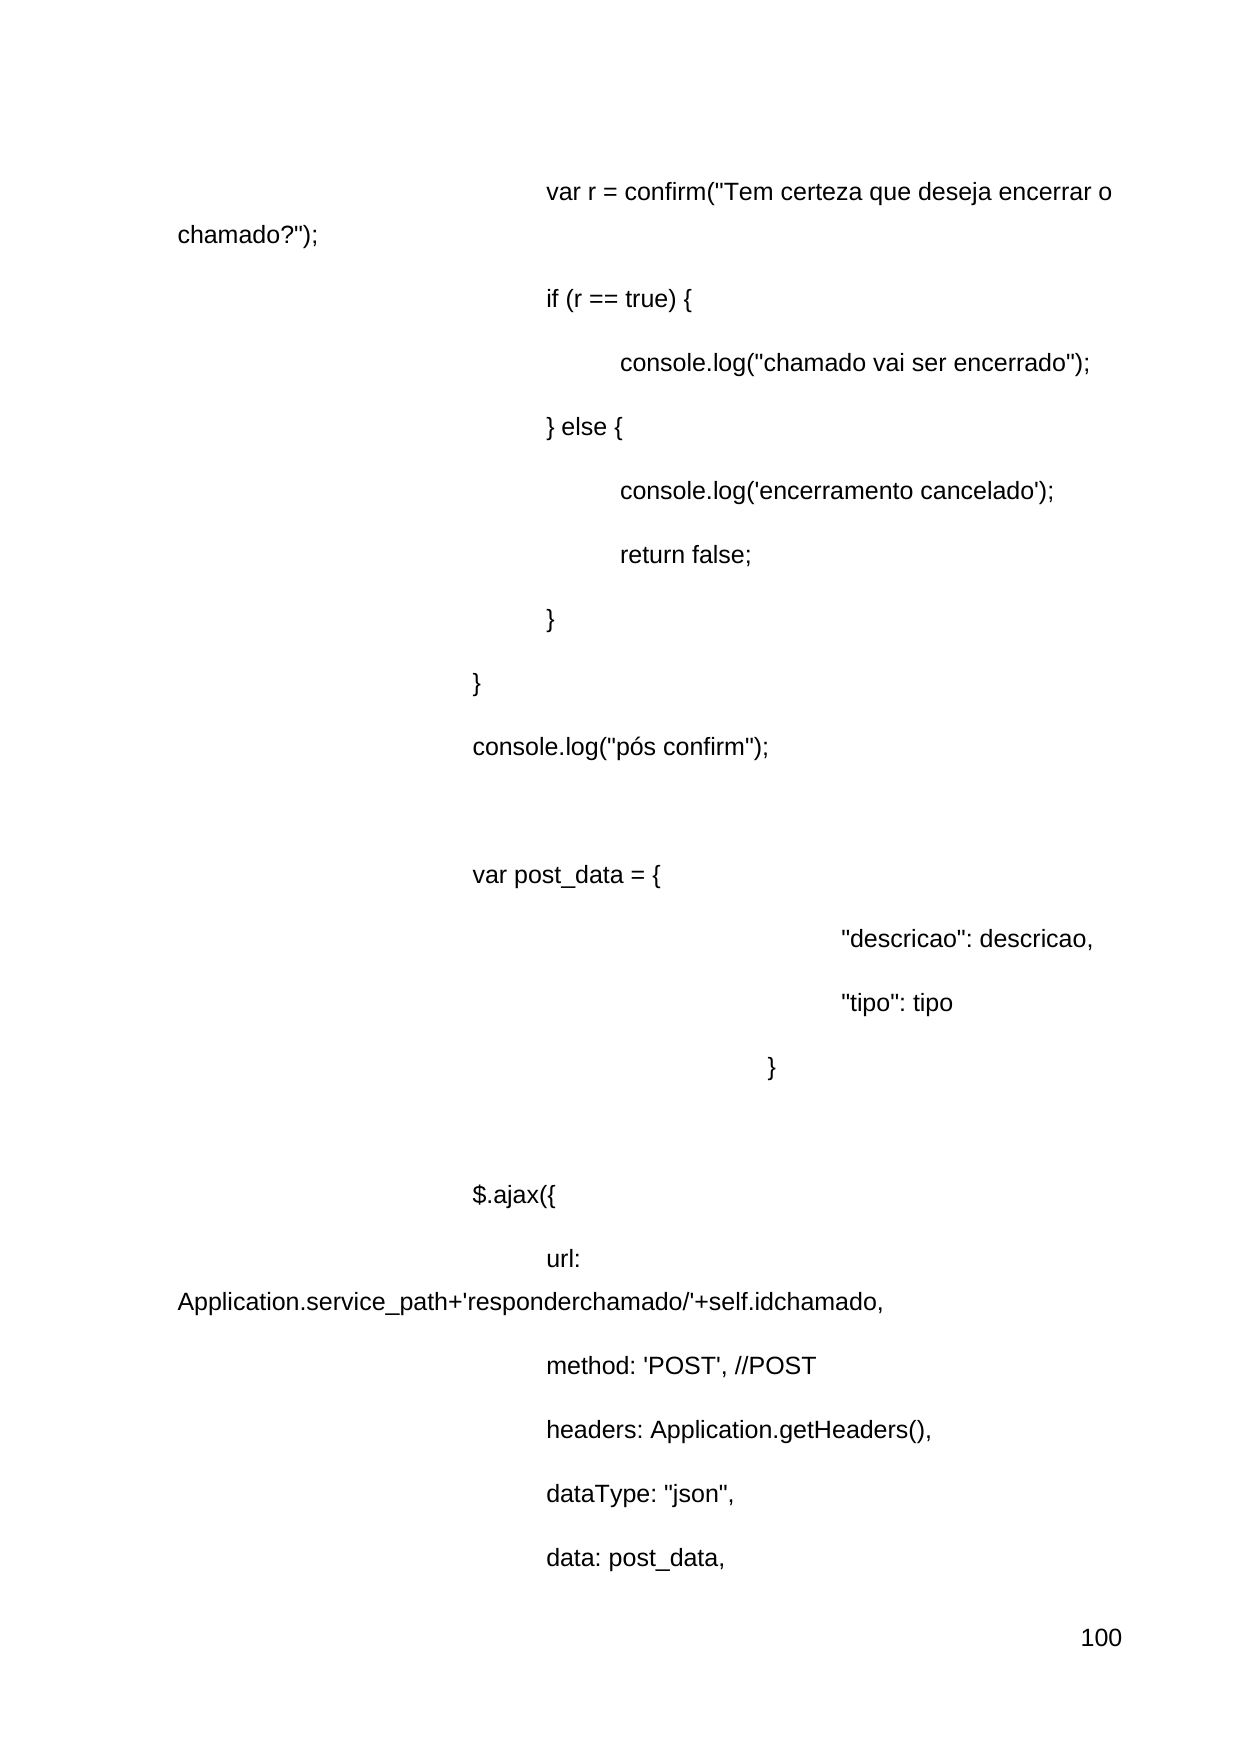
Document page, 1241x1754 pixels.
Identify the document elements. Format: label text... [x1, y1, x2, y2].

text var r = confirm("Tem certeza que deseja encerrar o chamado?"); [177, 177, 1122, 249]
text $.ajax({ [177, 1180, 1122, 1208]
text url: Application.service_path+'responderchamado/'+self.idchamado, [177, 1244, 1122, 1316]
text console.log("chamado vai ser encerrado"); [177, 348, 1122, 377]
text console.log('encerramento cancelado'); [177, 476, 1122, 505]
text var post_data = { [177, 860, 1122, 889]
text "descricao": descricao, [177, 924, 1122, 953]
text data: post_data, [177, 1543, 1122, 1571]
text if (r == true) { [177, 284, 1122, 313]
text } [177, 604, 1122, 633]
text method: 'POST', //POST [177, 1351, 1122, 1379]
text console.log("pós confirm"); [177, 732, 1122, 761]
text } [177, 668, 1122, 697]
text } else { [177, 412, 1122, 441]
text "tipo": tipo [177, 988, 1122, 1017]
text return false; [177, 540, 1122, 569]
text headers: Application.getHeaders(), [177, 1415, 1122, 1443]
text dataType: "json", [177, 1479, 1122, 1507]
text } [177, 1052, 1122, 1081]
